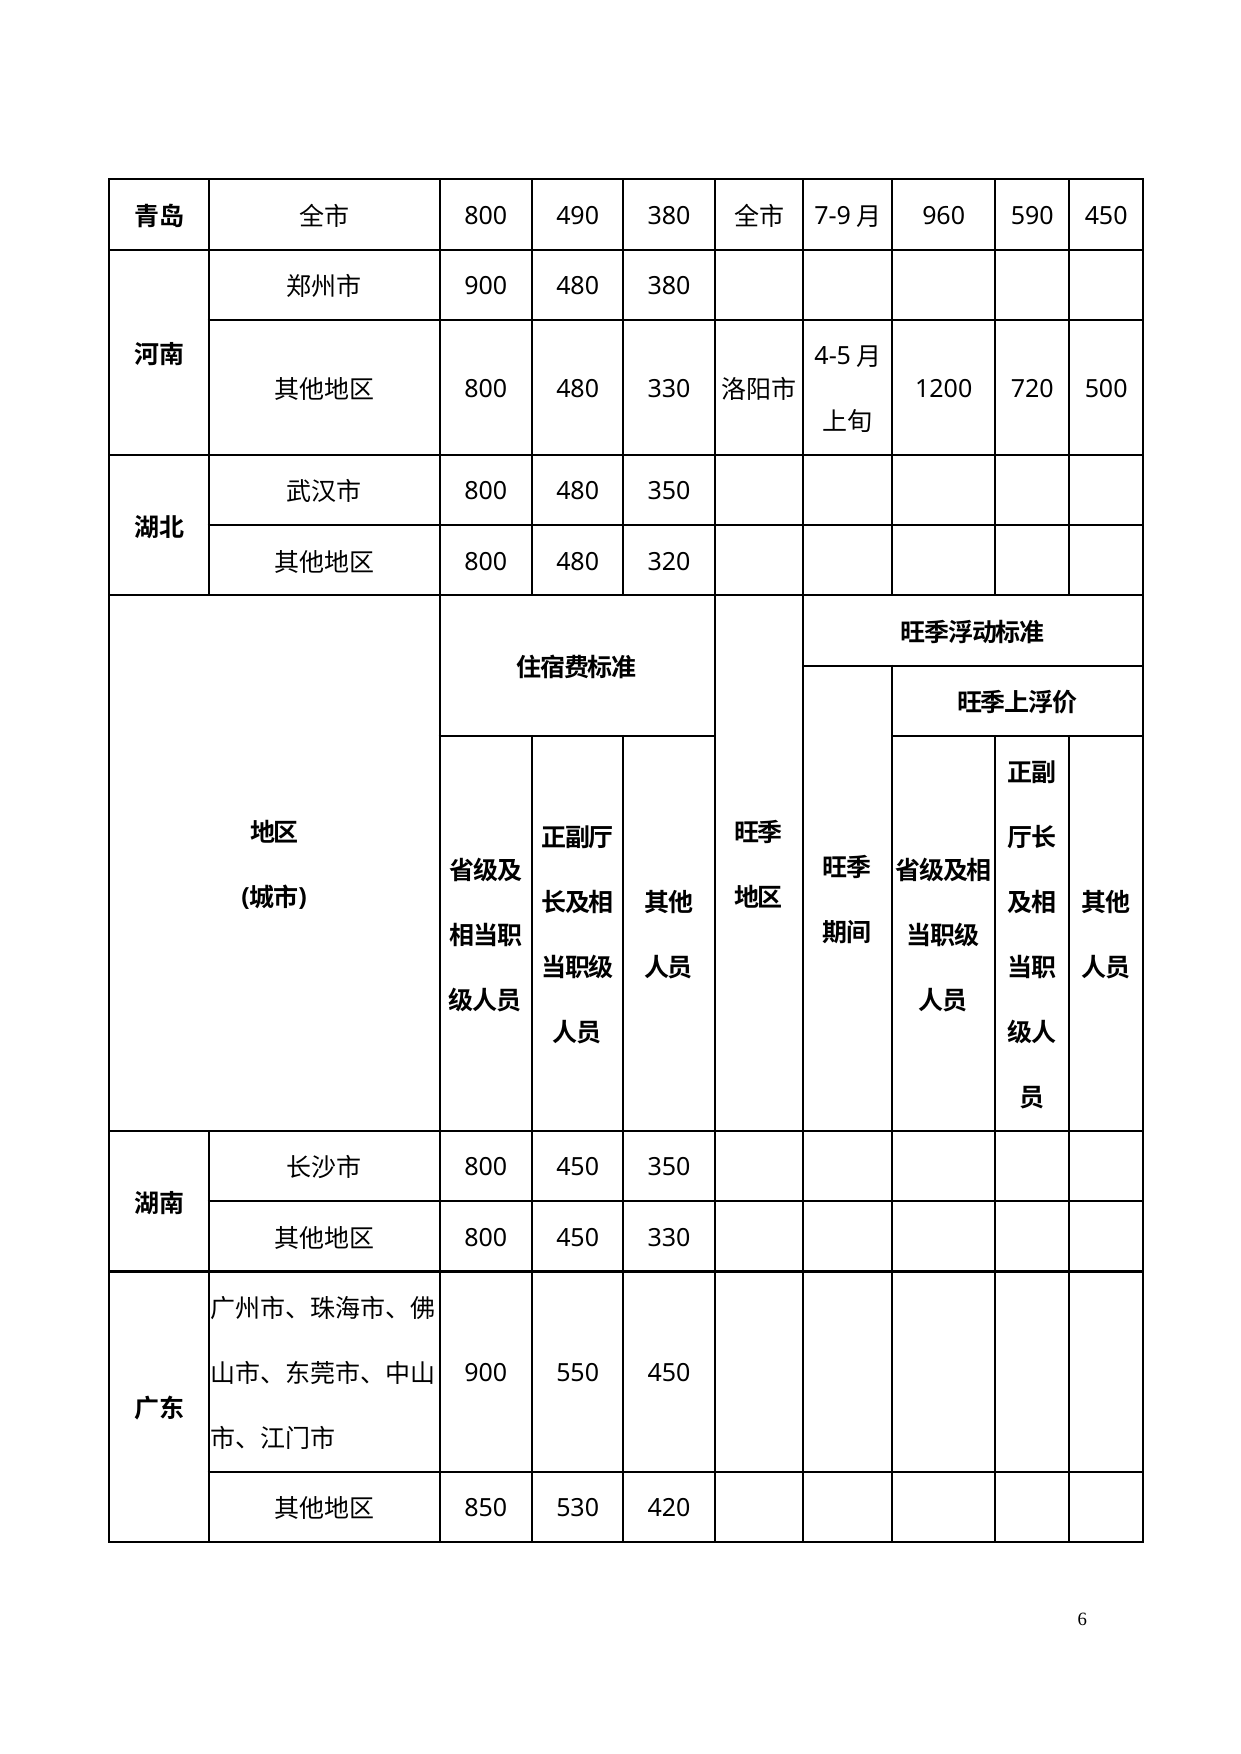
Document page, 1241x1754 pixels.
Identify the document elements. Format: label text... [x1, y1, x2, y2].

table_cell 河南 [110, 251, 208, 454]
table_cell [893, 1473, 994, 1541]
table_cell [996, 1202, 1068, 1270]
table_cell 380 [624, 180, 714, 248]
table_cell 960 [893, 180, 994, 248]
table_cell [996, 456, 1068, 524]
table_cell [716, 1273, 802, 1471]
table_cell 450 [1070, 180, 1142, 248]
table_cell 800 [441, 180, 531, 248]
table_cell 800 [441, 456, 531, 524]
table_cell 其他地区 [210, 1202, 439, 1270]
table_cell 广州市、珠海市、佛山市、东莞市、中山市、江门市 [210, 1273, 439, 1471]
table_cell 850 [441, 1473, 531, 1541]
table_cell [804, 456, 891, 524]
table_cell [1070, 1132, 1142, 1200]
table_cell [1070, 456, 1142, 524]
table_cell [716, 251, 802, 319]
table_cell [804, 251, 891, 319]
table_cell 青岛 [110, 180, 208, 248]
table_cell 350 [624, 456, 714, 524]
table_cell 450 [624, 1273, 714, 1471]
table_cell [1070, 1473, 1142, 1541]
table_cell 其他地区 [210, 1473, 439, 1541]
table_cell 其他地区 [210, 321, 439, 454]
table_cell [804, 1132, 891, 1200]
table_cell [716, 1132, 802, 1200]
table_cell [804, 526, 891, 594]
table_cell 旺季 地区 [716, 596, 802, 1130]
table_cell [716, 1202, 802, 1270]
table_cell 480 [533, 251, 622, 319]
table_cell 590 [996, 180, 1068, 248]
table_cell [1070, 1273, 1142, 1471]
table_cell 500 [1070, 321, 1142, 454]
table_cell 湖北 [110, 456, 208, 594]
table_cell 900 [441, 1273, 531, 1471]
table_cell 530 [533, 1473, 622, 1541]
table_cell 其他 人员 [1070, 737, 1142, 1130]
table_cell 洛阳市 [716, 321, 802, 454]
table_cell [893, 1132, 994, 1200]
table_cell [1070, 1202, 1142, 1270]
table_cell [996, 1273, 1068, 1471]
table_cell 湖南 [110, 1132, 208, 1270]
table_cell 480 [533, 526, 622, 594]
table_cell 住宿费标准 [441, 596, 714, 735]
table_cell 490 [533, 180, 622, 248]
table_cell [893, 251, 994, 319]
table_cell [804, 1202, 891, 1270]
table_cell [893, 456, 994, 524]
table_cell 省级及相当职级 人员 [893, 737, 994, 1130]
table_cell 350 [624, 1132, 714, 1200]
table_cell 全市 [210, 180, 439, 248]
table_cell 480 [533, 456, 622, 524]
table_cell 其他 人员 [624, 737, 714, 1130]
table_cell 省级及相当职级人员 [441, 737, 531, 1130]
table_cell [996, 251, 1068, 319]
table_cell 420 [624, 1473, 714, 1541]
table_cell [893, 1273, 994, 1471]
table_cell [996, 1473, 1068, 1541]
table_cell 7-9月 [804, 180, 891, 248]
table_cell 旺季上浮价 [893, 667, 1142, 735]
table_cell 450 [533, 1132, 622, 1200]
table_cell [1070, 251, 1142, 319]
table_cell 旺季浮动标准 [804, 596, 1142, 664]
table_cell 全市 [716, 180, 802, 248]
table_cell 郑州市 [210, 251, 439, 319]
table_cell 800 [441, 526, 531, 594]
table_cell 330 [624, 1202, 714, 1270]
table_cell [996, 526, 1068, 594]
table_cell 长沙市 [210, 1132, 439, 1200]
table_cell 其他地区 [210, 526, 439, 594]
table_cell 450 [533, 1202, 622, 1270]
table_cell 1200 [893, 321, 994, 454]
table_cell 330 [624, 321, 714, 454]
table_cell 地区 (城市) [110, 596, 439, 1130]
table_cell 550 [533, 1273, 622, 1471]
table_cell 武汉市 [210, 456, 439, 524]
table_cell 正副厅长及相当职级人员 [996, 737, 1068, 1130]
table_cell 380 [624, 251, 714, 319]
table_cell [716, 526, 802, 594]
table_cell [1070, 526, 1142, 594]
table_cell [996, 1132, 1068, 1200]
table_cell 900 [441, 251, 531, 319]
table_cell 800 [441, 1132, 531, 1200]
table_cell 320 [624, 526, 714, 594]
table_cell [893, 1202, 994, 1270]
table_cell 480 [533, 321, 622, 454]
table_cell 旺季 期间 [804, 667, 891, 1130]
table_cell [804, 1473, 891, 1541]
table_cell [716, 456, 802, 524]
table_cell 正副厅长及相当职级人员 [533, 737, 622, 1130]
table_cell 800 [441, 321, 531, 454]
table_cell 4-5月上旬 [804, 321, 891, 454]
table_cell 广东 [110, 1273, 208, 1541]
table_cell [893, 526, 994, 594]
table_cell 720 [996, 321, 1068, 454]
table_cell 800 [441, 1202, 531, 1270]
table_cell [804, 1273, 891, 1471]
table_cell [716, 1473, 802, 1541]
